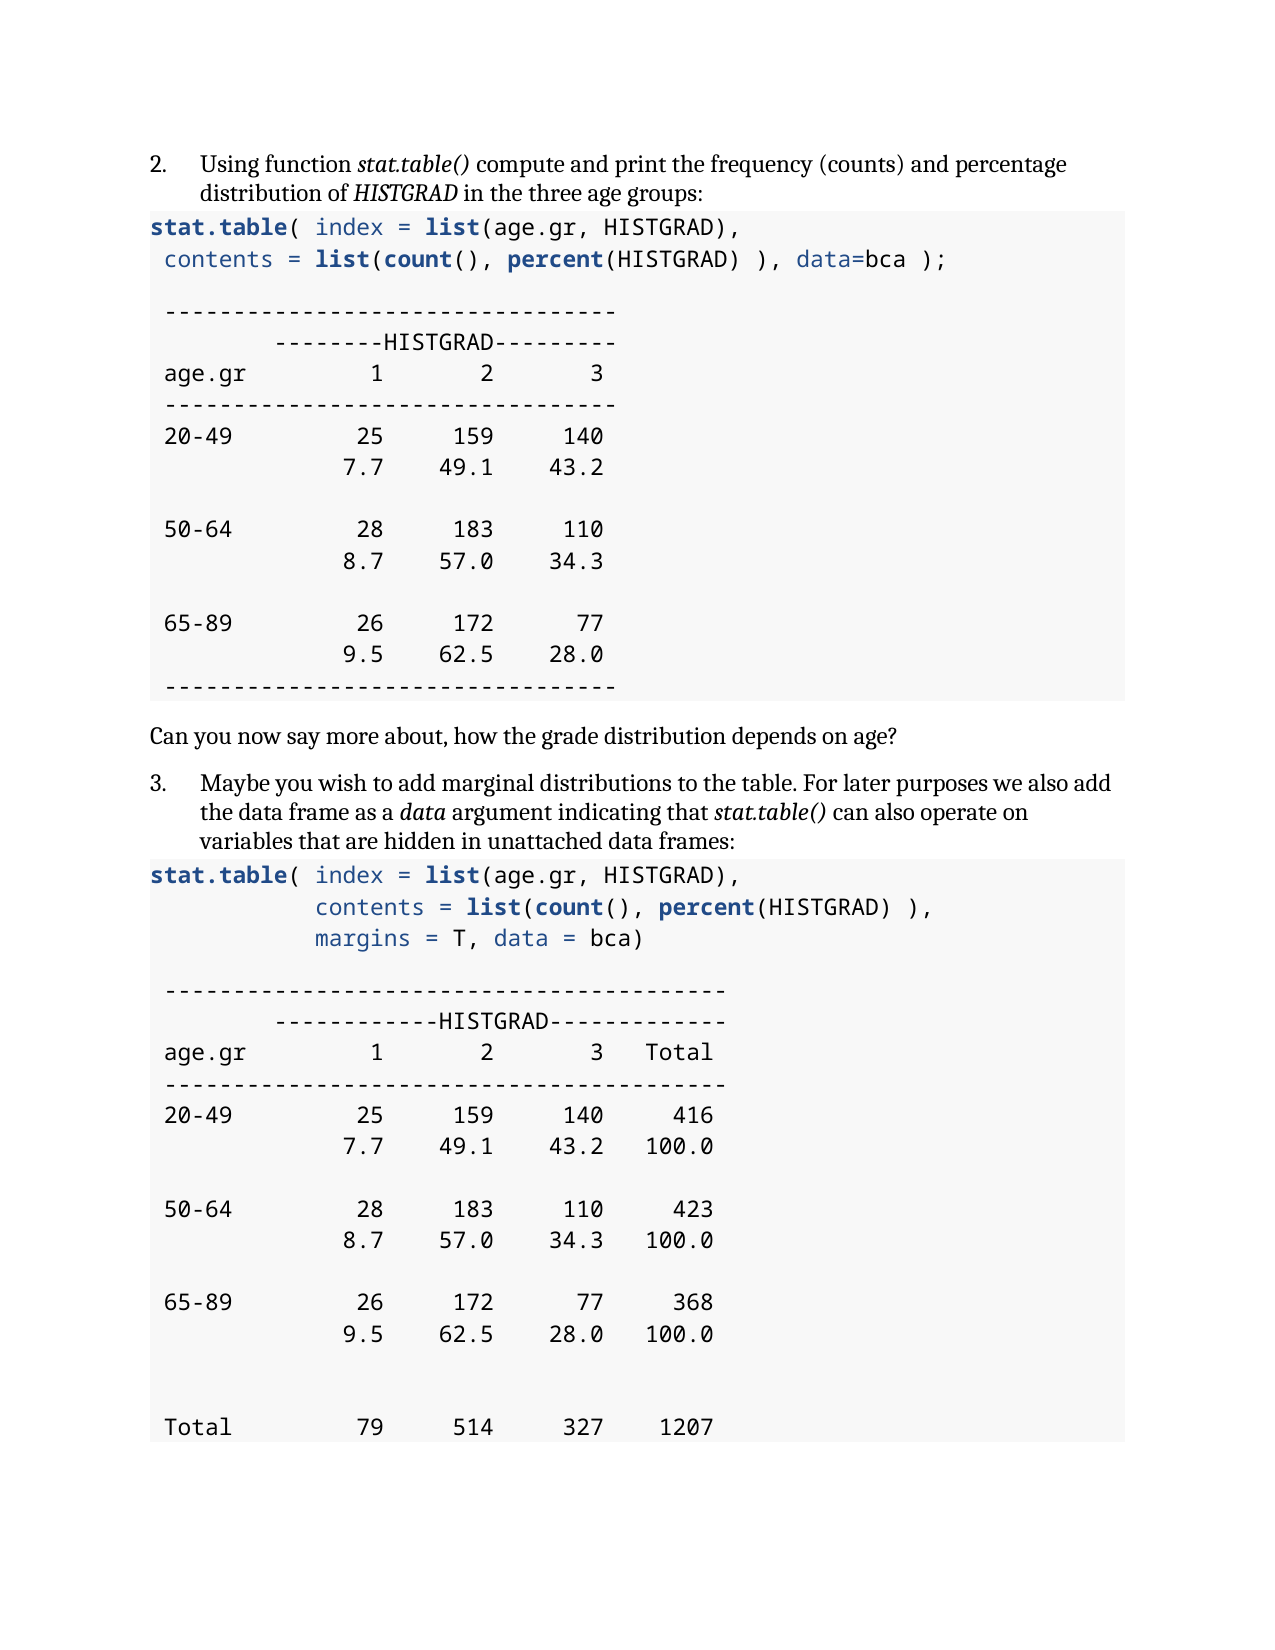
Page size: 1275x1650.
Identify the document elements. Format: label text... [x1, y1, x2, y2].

text --------------------------------- --------HISTGRAD--------- age.gr 1 2 3 --------------------------------- 20-49 25 159 140 7.7 49.1 43.2 50-64 28 183 110 8.7 57.0 34.3 65-89 26 172 77 9.5 62.5 28.0 --------------------------------- [150, 294, 1125, 701]
text stat.table( index = list(age.gr, HISTGRAD), contents = list(count(), percent(HISTGRAD) ), margins = T, data = bca) [645, 859, 1125, 953]
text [150, 974, 1125, 1442]
list Using function stat.table() compute and print the frequency (counts) and percentage distribution of HISTGRAD in the three age groups: [150, 150, 1125, 207]
text Can you now say more about, how the grade distribution depends on age? [150, 722, 1125, 750]
text stat.table( index = list(age.gr, HISTGRAD), contents = list(count(), percent(HISTGRAD) ), data=bca ); [150, 211, 1125, 274]
list Maybe you wish to add marginal distributions to the table. For later purposes we also add the data frame as a data argument indicating that stat.table() can also operate on variables that are hidden in unattached data frames: [150, 769, 1125, 855]
